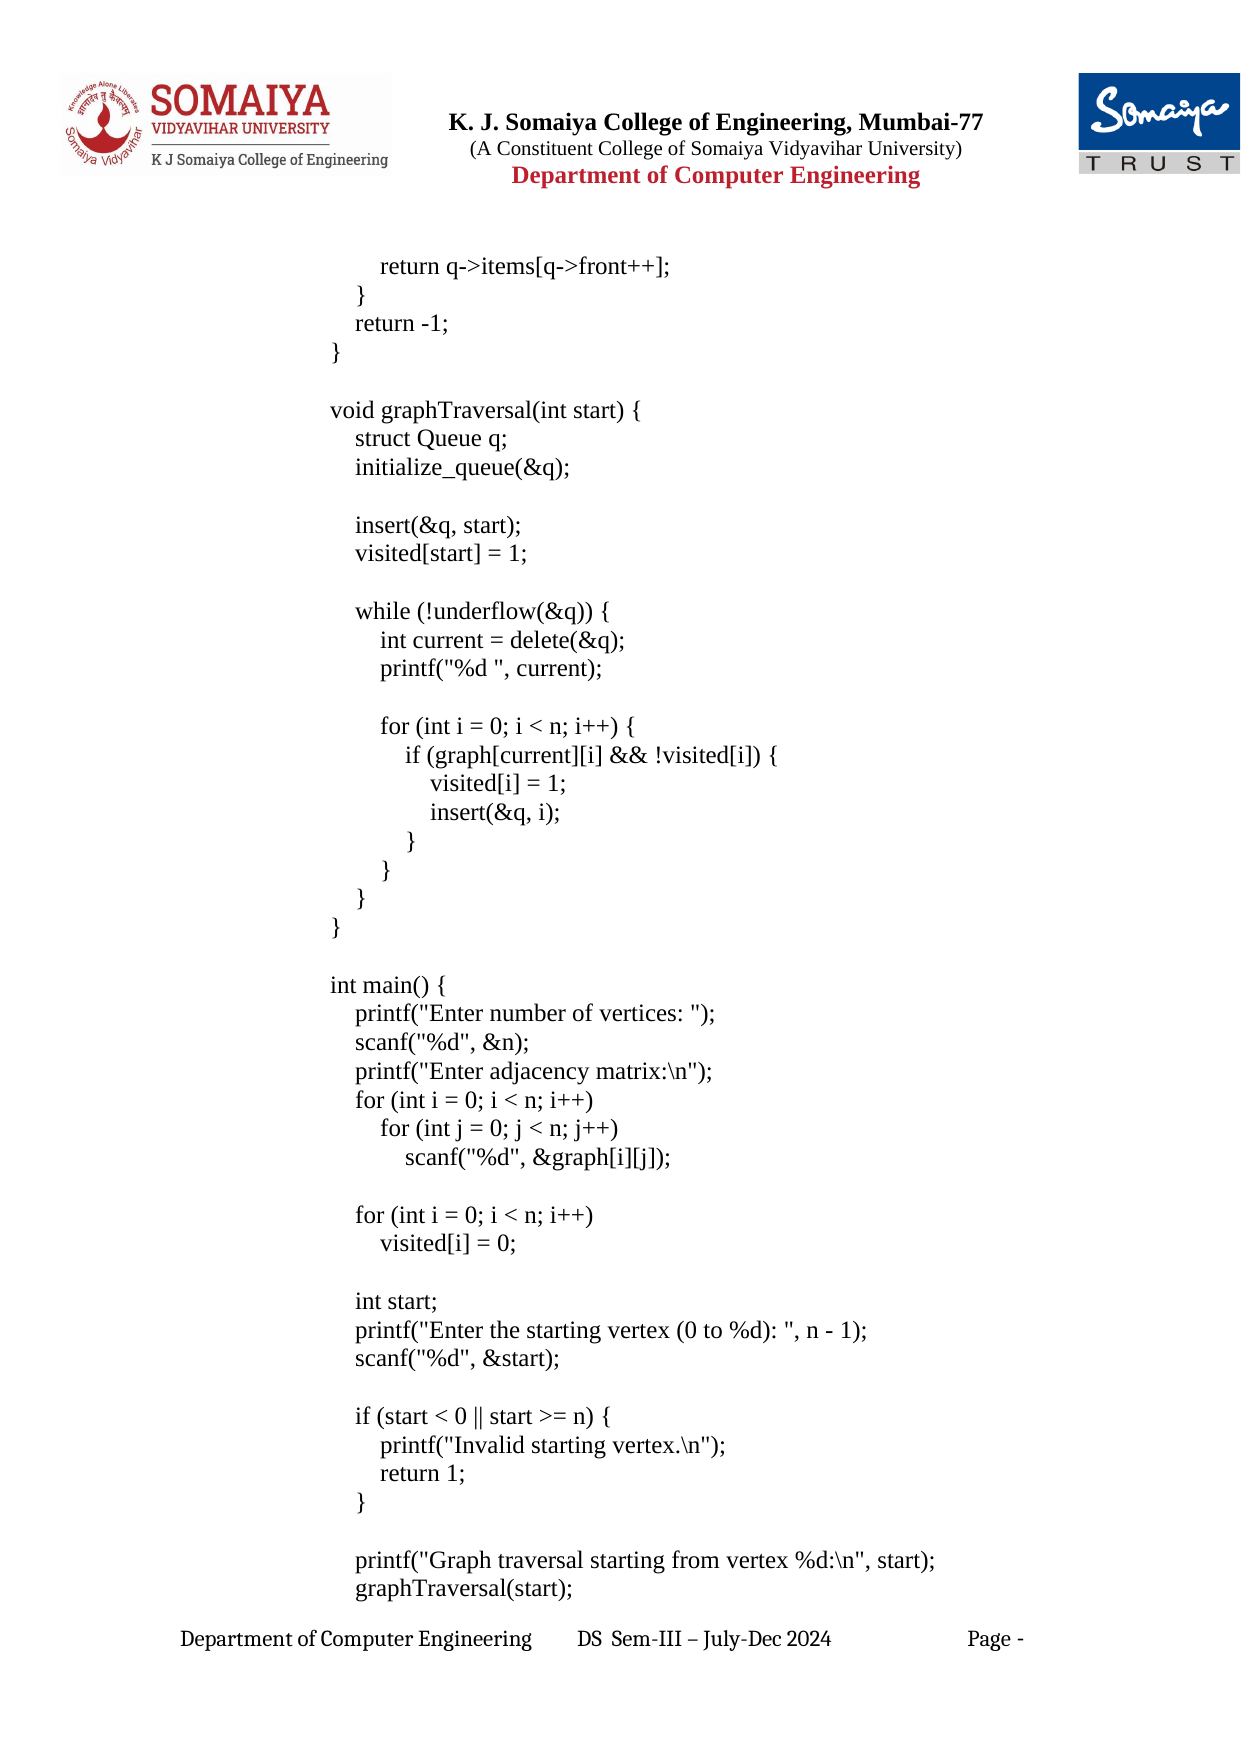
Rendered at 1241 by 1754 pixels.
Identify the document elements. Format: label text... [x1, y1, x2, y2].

list int main() { [330, 970, 1060, 998]
list printf("Enter number of vertices: "); [330, 998, 1060, 1027]
list scanf("%d", &graph[i][j]); [330, 1142, 1060, 1171]
list } [330, 912, 1060, 941]
list return q->items[q->front++]; [330, 251, 1060, 280]
list } [330, 826, 1060, 855]
list printf("%d ", current); [330, 653, 1060, 682]
list for (int i = 0; i < n; i++) { [330, 711, 1060, 740]
list printf("Invalid starting vertex.\n"); [330, 1430, 1060, 1458]
list } [330, 337, 1060, 366]
list } [330, 1487, 1060, 1516]
picture [61, 73, 392, 176]
list } [330, 855, 1060, 883]
list for (int i = 0; i < n; i++) [330, 1085, 1060, 1113]
list return 1; [330, 1458, 1060, 1487]
list visited[start] = 1; [330, 538, 1060, 567]
list printf("Enter the starting vertex (0 to %d): ", n - 1); [330, 1315, 1060, 1343]
list insert(&q, start); [330, 510, 1060, 538]
picture [1078, 73, 1241, 174]
list scanf("%d", &n); [330, 1027, 1060, 1056]
list visited[i] = 0; [330, 1228, 1060, 1257]
list while (!underflow(&q)) { [330, 596, 1060, 625]
list visited[i] = 1; [330, 768, 1060, 797]
list printf("Graph traversal starting from vertex %d:\n", start); [330, 1545, 1060, 1573]
list insert(&q, i); [330, 797, 1060, 826]
list if (graph[current][i] && !visited[i]) { [330, 740, 1060, 768]
list initialize_queue(&q); [330, 452, 1060, 481]
list } [330, 883, 1060, 912]
list for (int j = 0; j < n; j++) [330, 1113, 1060, 1142]
list printf("Enter adjacency matrix:\n"); [330, 1056, 1060, 1085]
list int start; [330, 1286, 1060, 1315]
list int current = delete(&q); [330, 625, 1060, 653]
list void graphTraversal(int start) { [330, 395, 1060, 423]
list struct Queue q; [330, 423, 1060, 452]
list graphTraversal(start); [330, 1573, 1060, 1602]
list for (int i = 0; i < n; i++) [330, 1200, 1060, 1228]
list if (start < 0 || start >= n) { [330, 1401, 1060, 1430]
list scanf("%d", &start); [330, 1343, 1060, 1372]
list return -1; [330, 308, 1060, 337]
list } [330, 280, 1060, 308]
